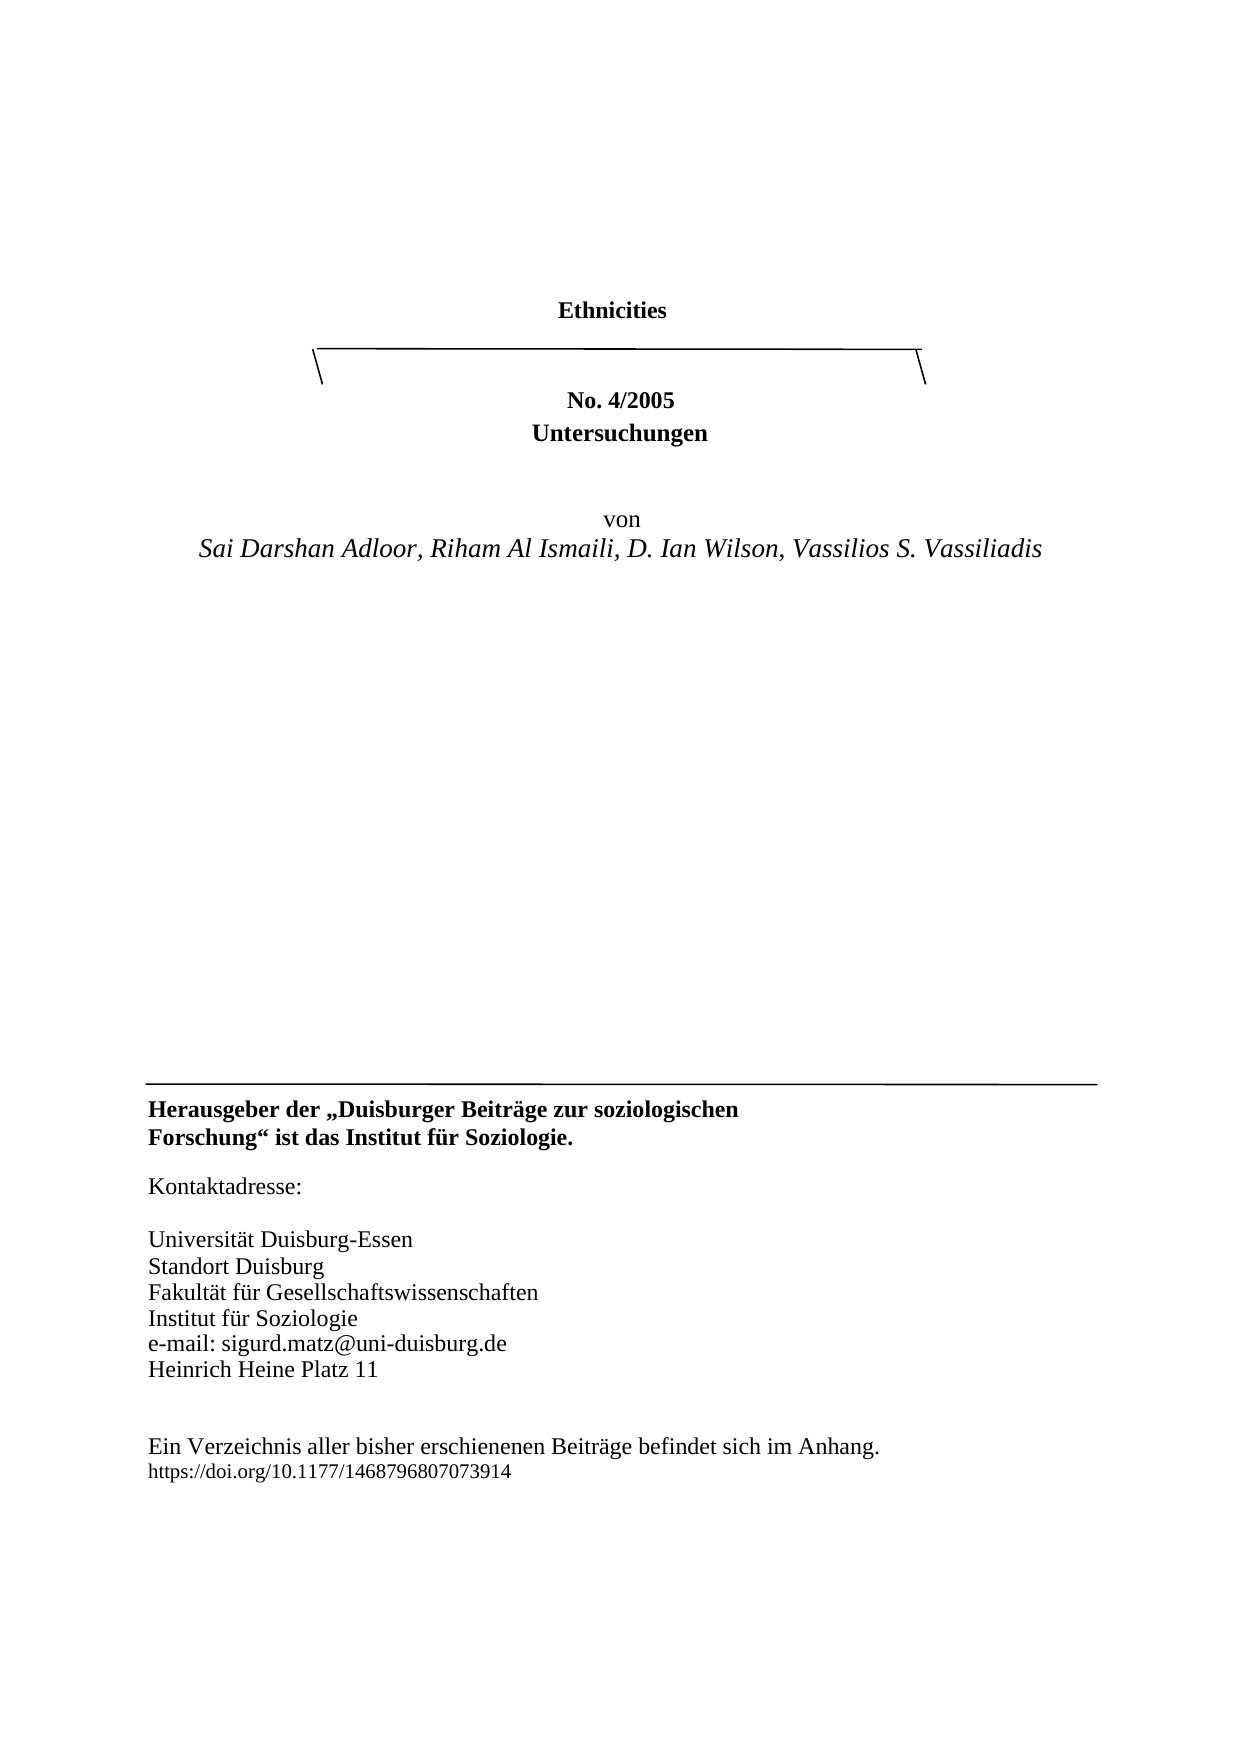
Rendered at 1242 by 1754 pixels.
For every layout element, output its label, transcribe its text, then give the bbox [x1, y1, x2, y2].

text https://doi.org/10.1177/1468796807073914 [148, 1459, 1092, 1483]
text Fakultät für Gesellschaftswissenschaften [148, 1280, 1092, 1306]
text Untersuchungen [148, 418, 1092, 446]
text e-mail: sigurd.matz@uni-duisburg.de [148, 1332, 1092, 1357]
text Sai Darshan Adloor, Riham Al Ismaili, D. Ian Wilson, Vassilios S. Vassiliadis [148, 533, 1094, 564]
text Ethnicities [148, 297, 1077, 324]
text Ein Verzeichnis aller bisher erschienenen Beiträge befindet sich im Anhang. [148, 1432, 1092, 1459]
text Kontaktadresse: [148, 1172, 1092, 1199]
text Universität Duisburg-Essen [148, 1225, 1092, 1253]
text Institut für Soziologie [148, 1306, 1092, 1332]
text von [148, 504, 1096, 533]
text No. 4/2005 [148, 386, 1094, 414]
text Herausgeber der „Duisburger Beiträge zur soziologischen Forschung“ ist das Institut für Soziologie. [148, 1096, 837, 1150]
text Standort Duisburg [148, 1253, 1092, 1280]
text Heinrich Heine Platz 11 [148, 1357, 443, 1383]
